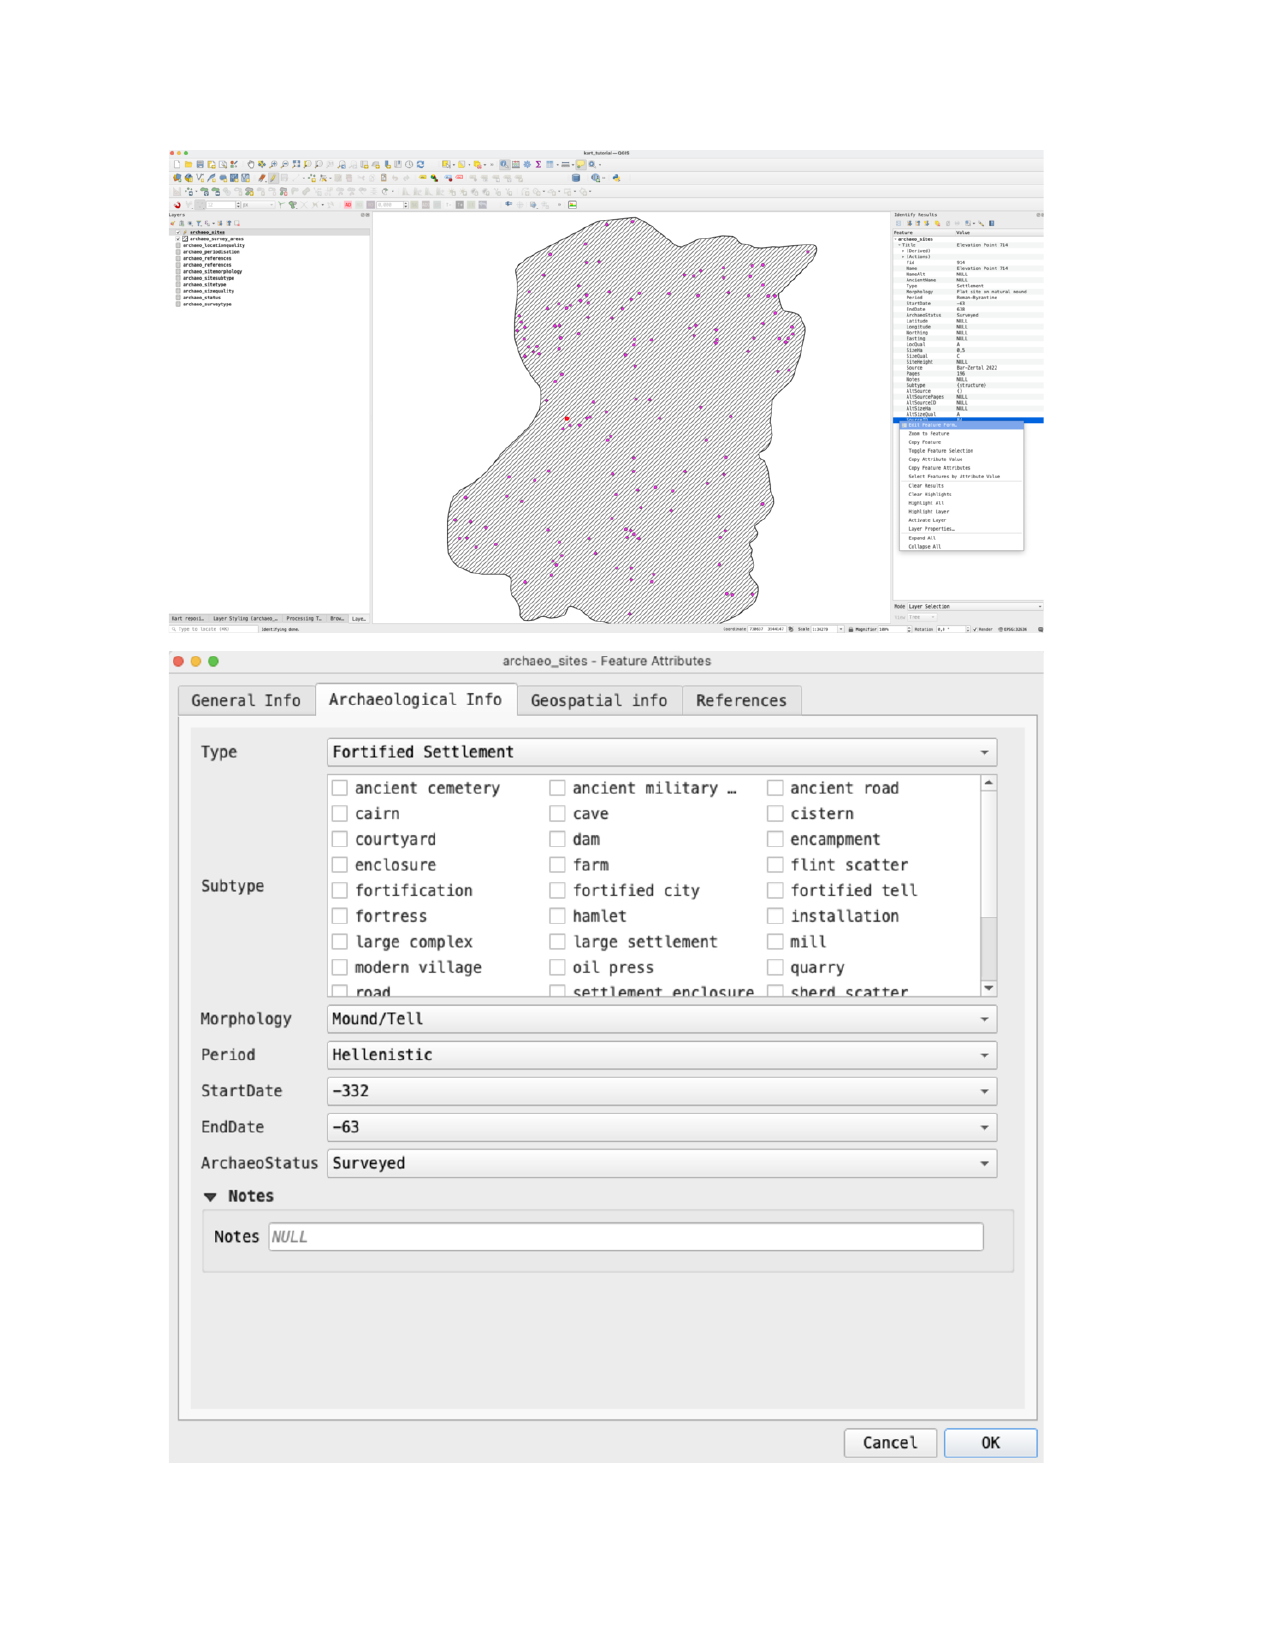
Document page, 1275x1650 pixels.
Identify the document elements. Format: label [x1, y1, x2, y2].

picture [168, 150, 1044, 633]
picture [168, 651, 1044, 1463]
